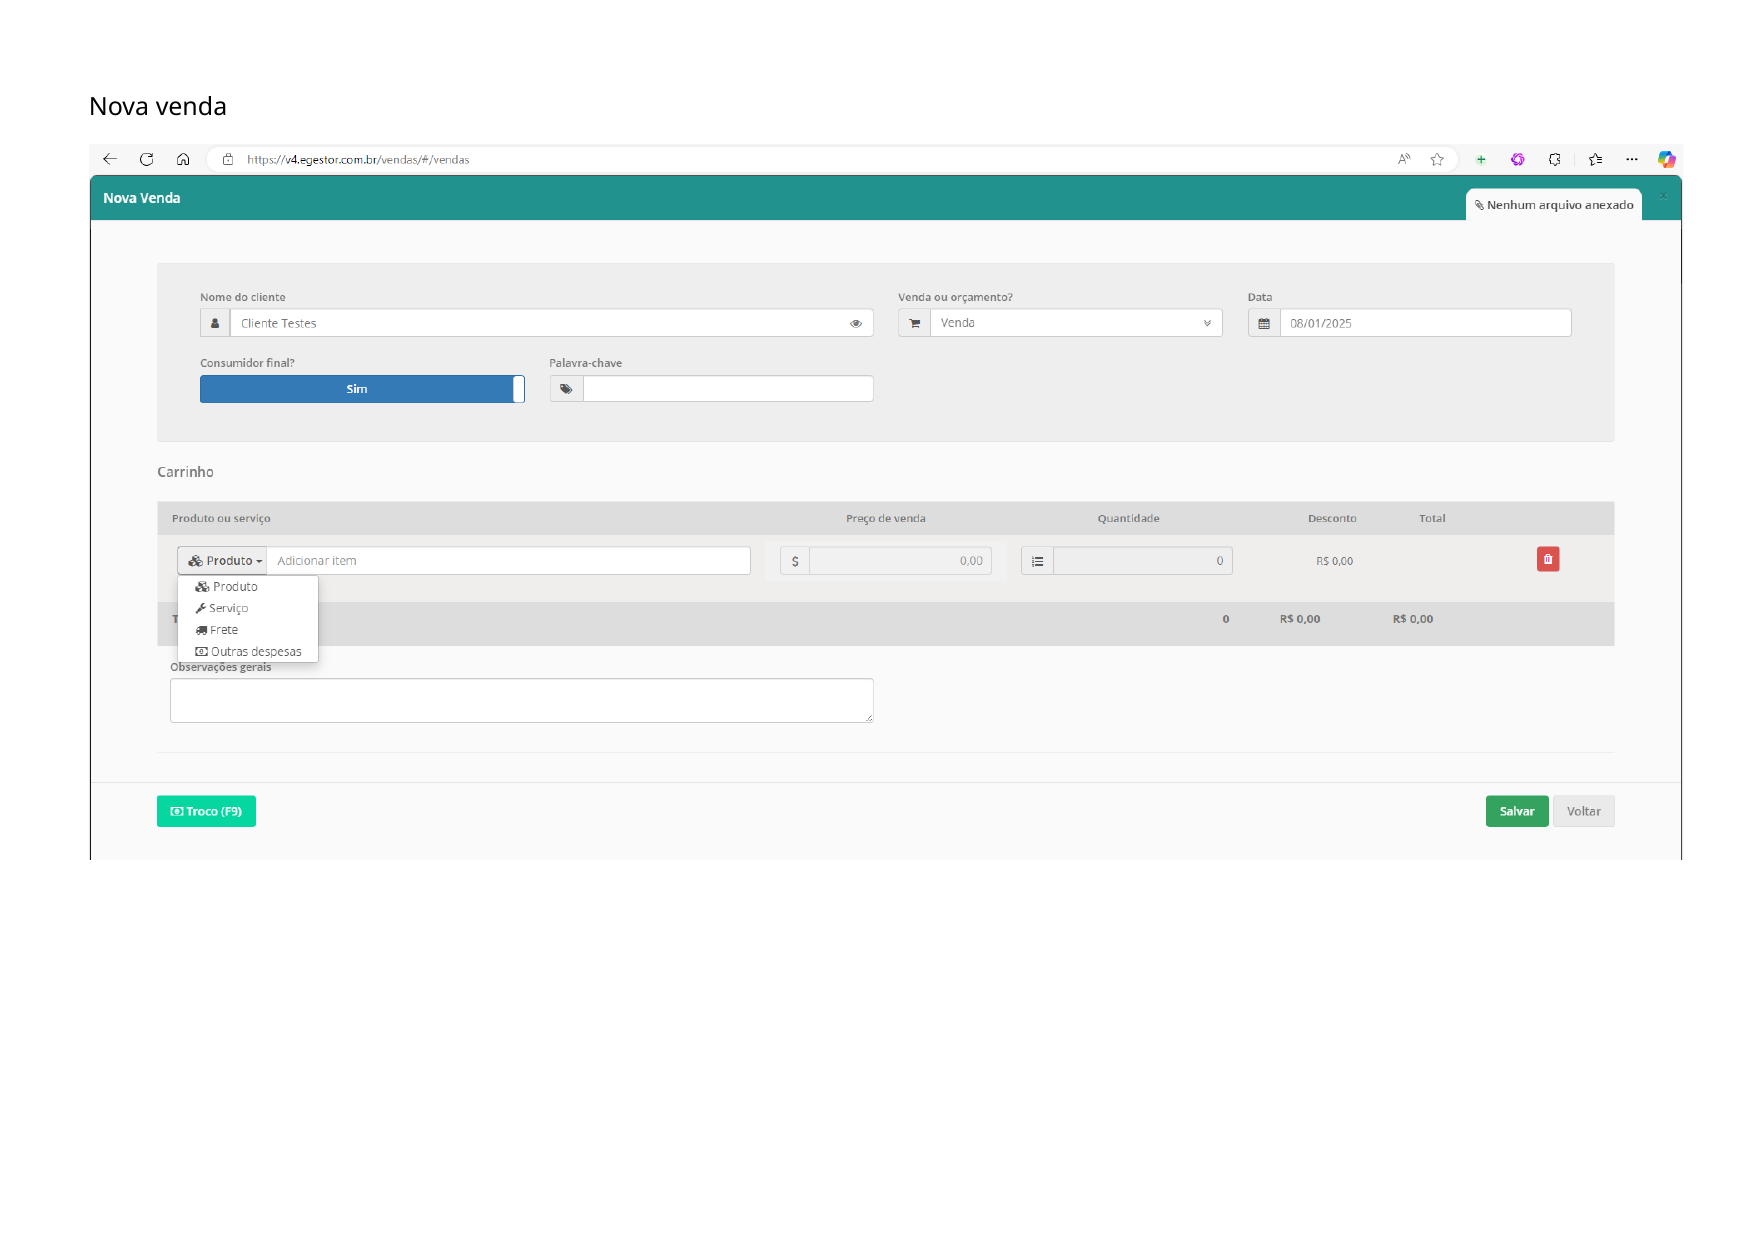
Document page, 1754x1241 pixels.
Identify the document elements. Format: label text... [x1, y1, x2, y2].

picture [88, 144, 1684, 860]
text Nova venda [89, 89, 1683, 123]
